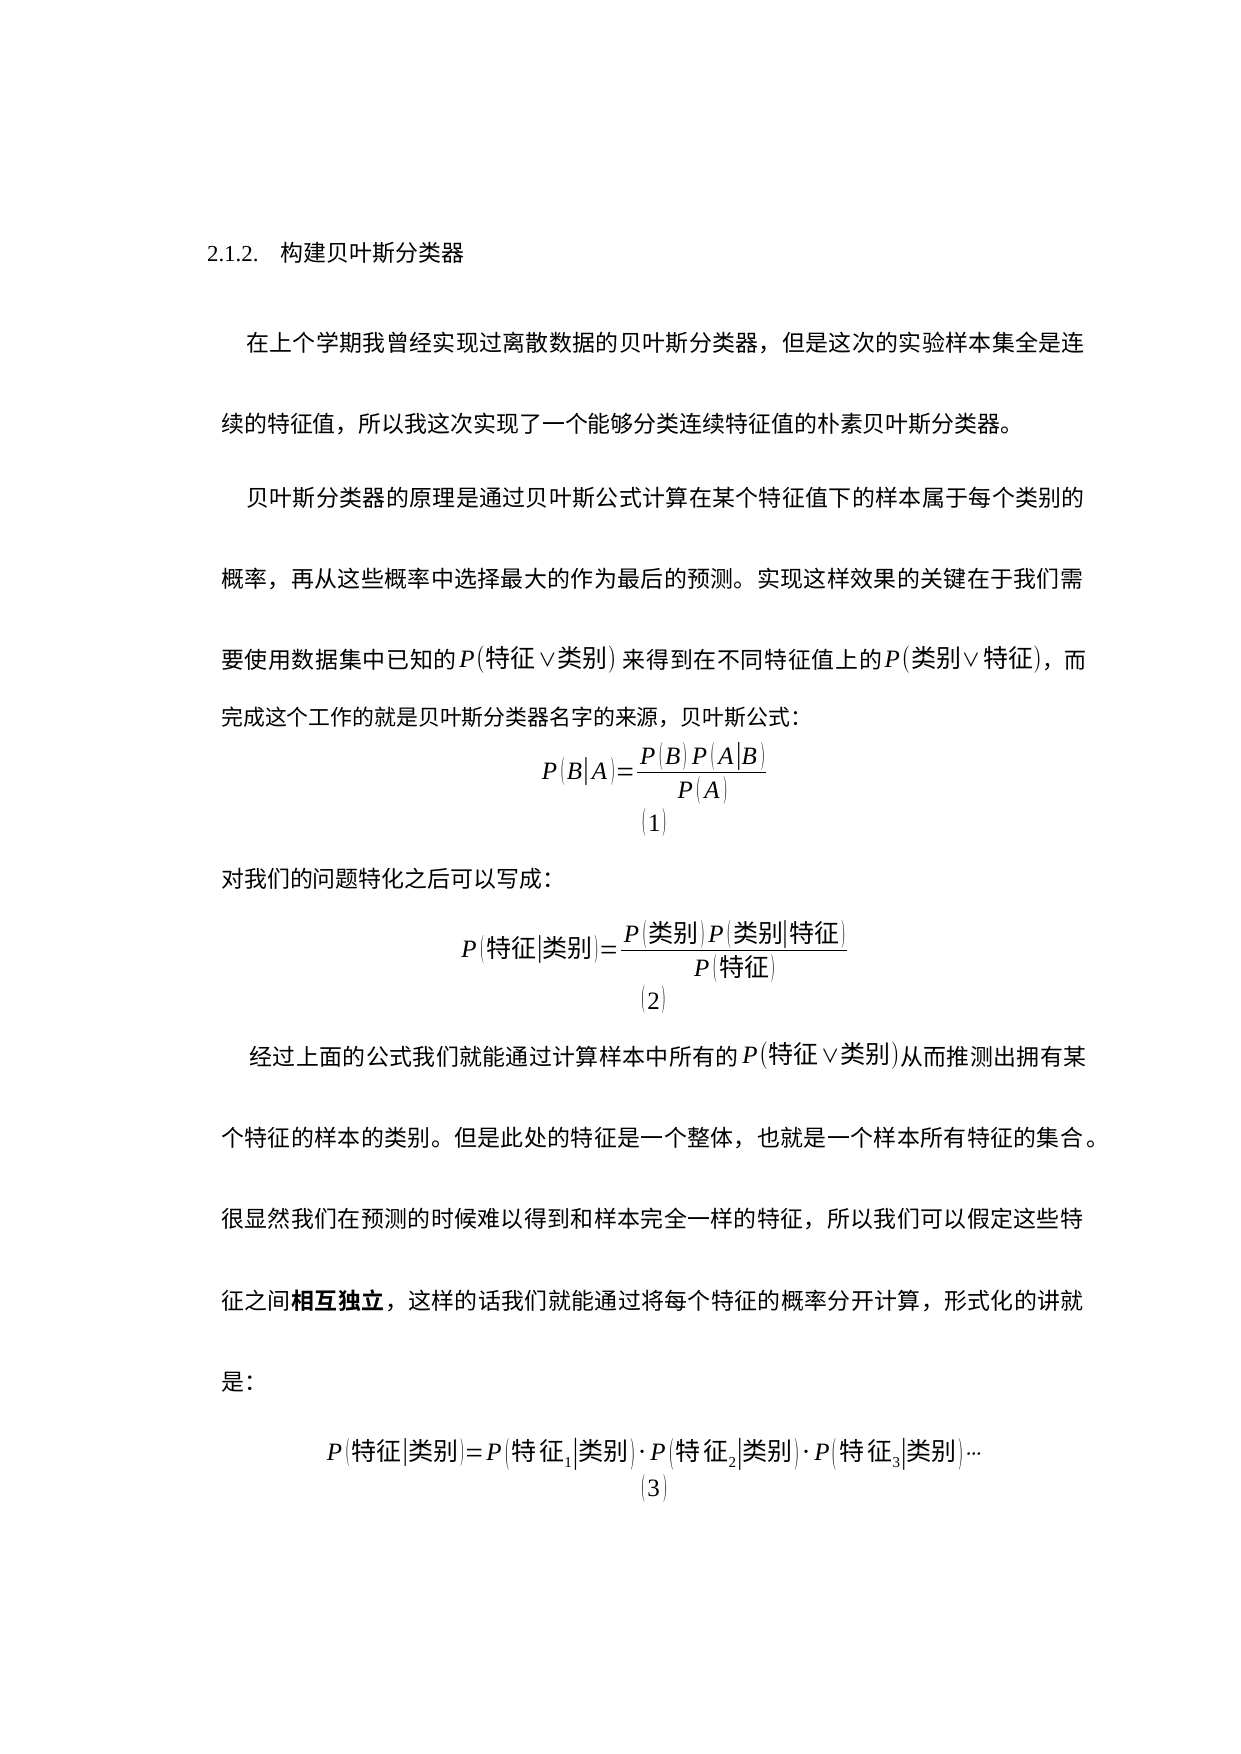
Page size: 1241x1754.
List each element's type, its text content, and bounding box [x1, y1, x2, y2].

subtitle 构建贝叶斯分类器 [207, 219, 1087, 284]
text 对我们的问题特化之后可以写成： [221, 844, 1087, 910]
text 贝叶斯分类器的原理是通过贝叶斯公式计算在某个特征值下的样本属于每个类别的概率，再从这些概率中选择最大的作为最后的预测。实现这样效果的关键在于我们需要使用数据集中已知的 来得到在不同特征值上的，而完成这个工作的就是贝叶斯分类器名字的来源，贝叶斯公式： [221, 463, 1087, 732]
text 在上个学期我曾经实现过离散数据的贝叶斯分类器，但是这次的实验样本集全是连续的特征值，所以我这次实现了一个能够分类连续特征值的朴素贝叶斯分类器。 [221, 308, 1087, 455]
text 经过上面的公式我们就能通过计算样本中所有的从而推测出拥有某个特征的样本的类别。但是此处的特征是一个整体，也就是一个样本所有特征的集合。很显然我们在预测的时候难以得到和样本完全一样的特征，所以我们可以假定这些特征之间相互独立，这样的话我们就能通过将每个特征的概率分开计算，形式化的讲就是： [221, 1022, 1087, 1413]
